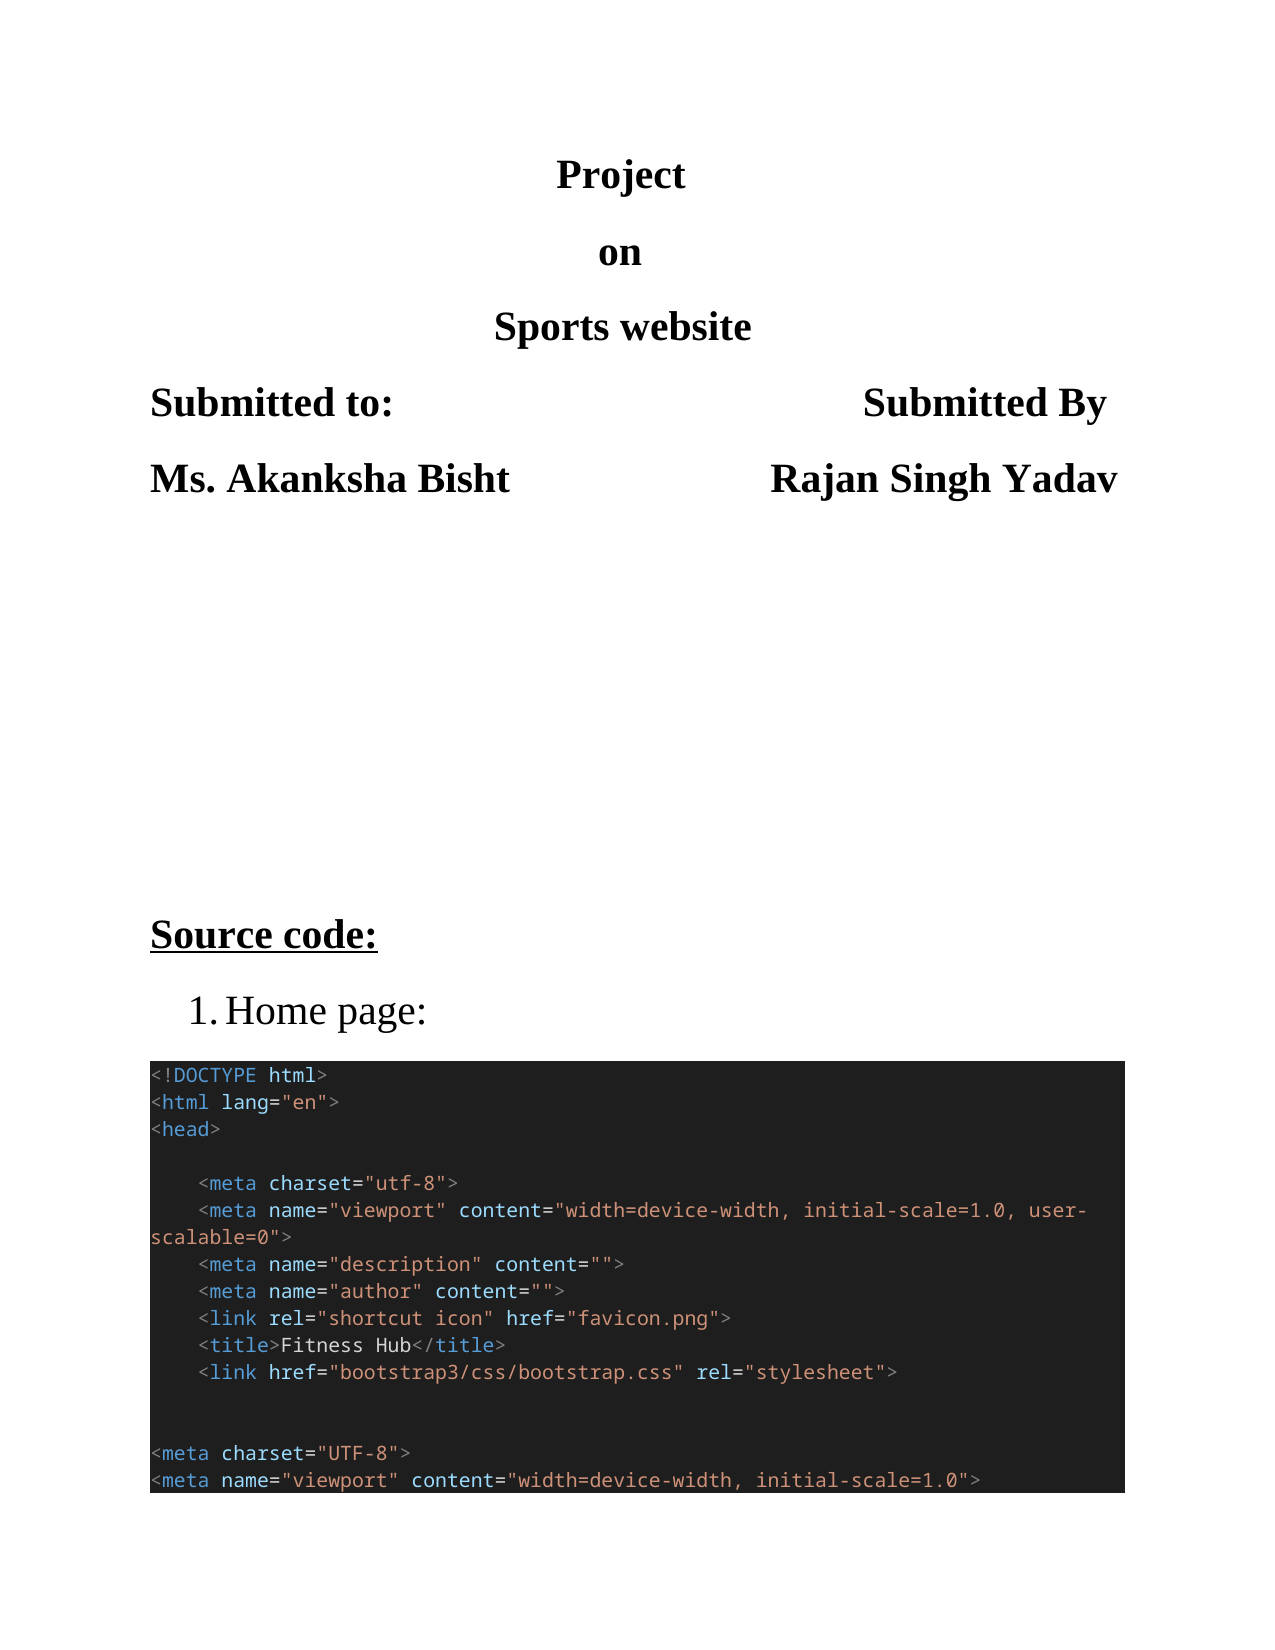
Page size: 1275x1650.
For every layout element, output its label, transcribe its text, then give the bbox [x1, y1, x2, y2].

text Source code: [150, 909, 1125, 957]
text <link href="bootstrap3/css/bootstrap.css" rel="stylesheet"> [150, 1358, 1125, 1385]
list Home page: [187, 985, 1125, 1033]
text <title>Fitness Hub</title> [150, 1331, 1125, 1358]
text <link rel="shortcut icon" href="favicon.png"> [150, 1304, 1125, 1331]
text <meta name="viewport" content="width=device-width, initial-scale=1.0, user-scalable=0"> [150, 1196, 1125, 1250]
text <html lang="en"> [150, 1088, 1125, 1115]
text <meta name="viewport" content="width=device-width, initial-scale=1.0"> [150, 1466, 1125, 1493]
text <meta charset="utf-8"> [150, 1169, 1125, 1196]
text Project [150, 150, 1125, 198]
text <meta name="description" content=""> [150, 1250, 1125, 1277]
text <meta name="author" content=""> [150, 1277, 1125, 1304]
text Ms. Akanksha Bisht Rajan Singh Yadav [150, 454, 1125, 502]
text Sports website [150, 302, 1125, 350]
text on [150, 226, 1125, 274]
text <meta charset="UTF-8"> [150, 1439, 1125, 1466]
text <head> [150, 1115, 1125, 1142]
text <!DOCTYPE html> [150, 1061, 1125, 1088]
text Submitted to: Submitted By [150, 378, 1125, 426]
